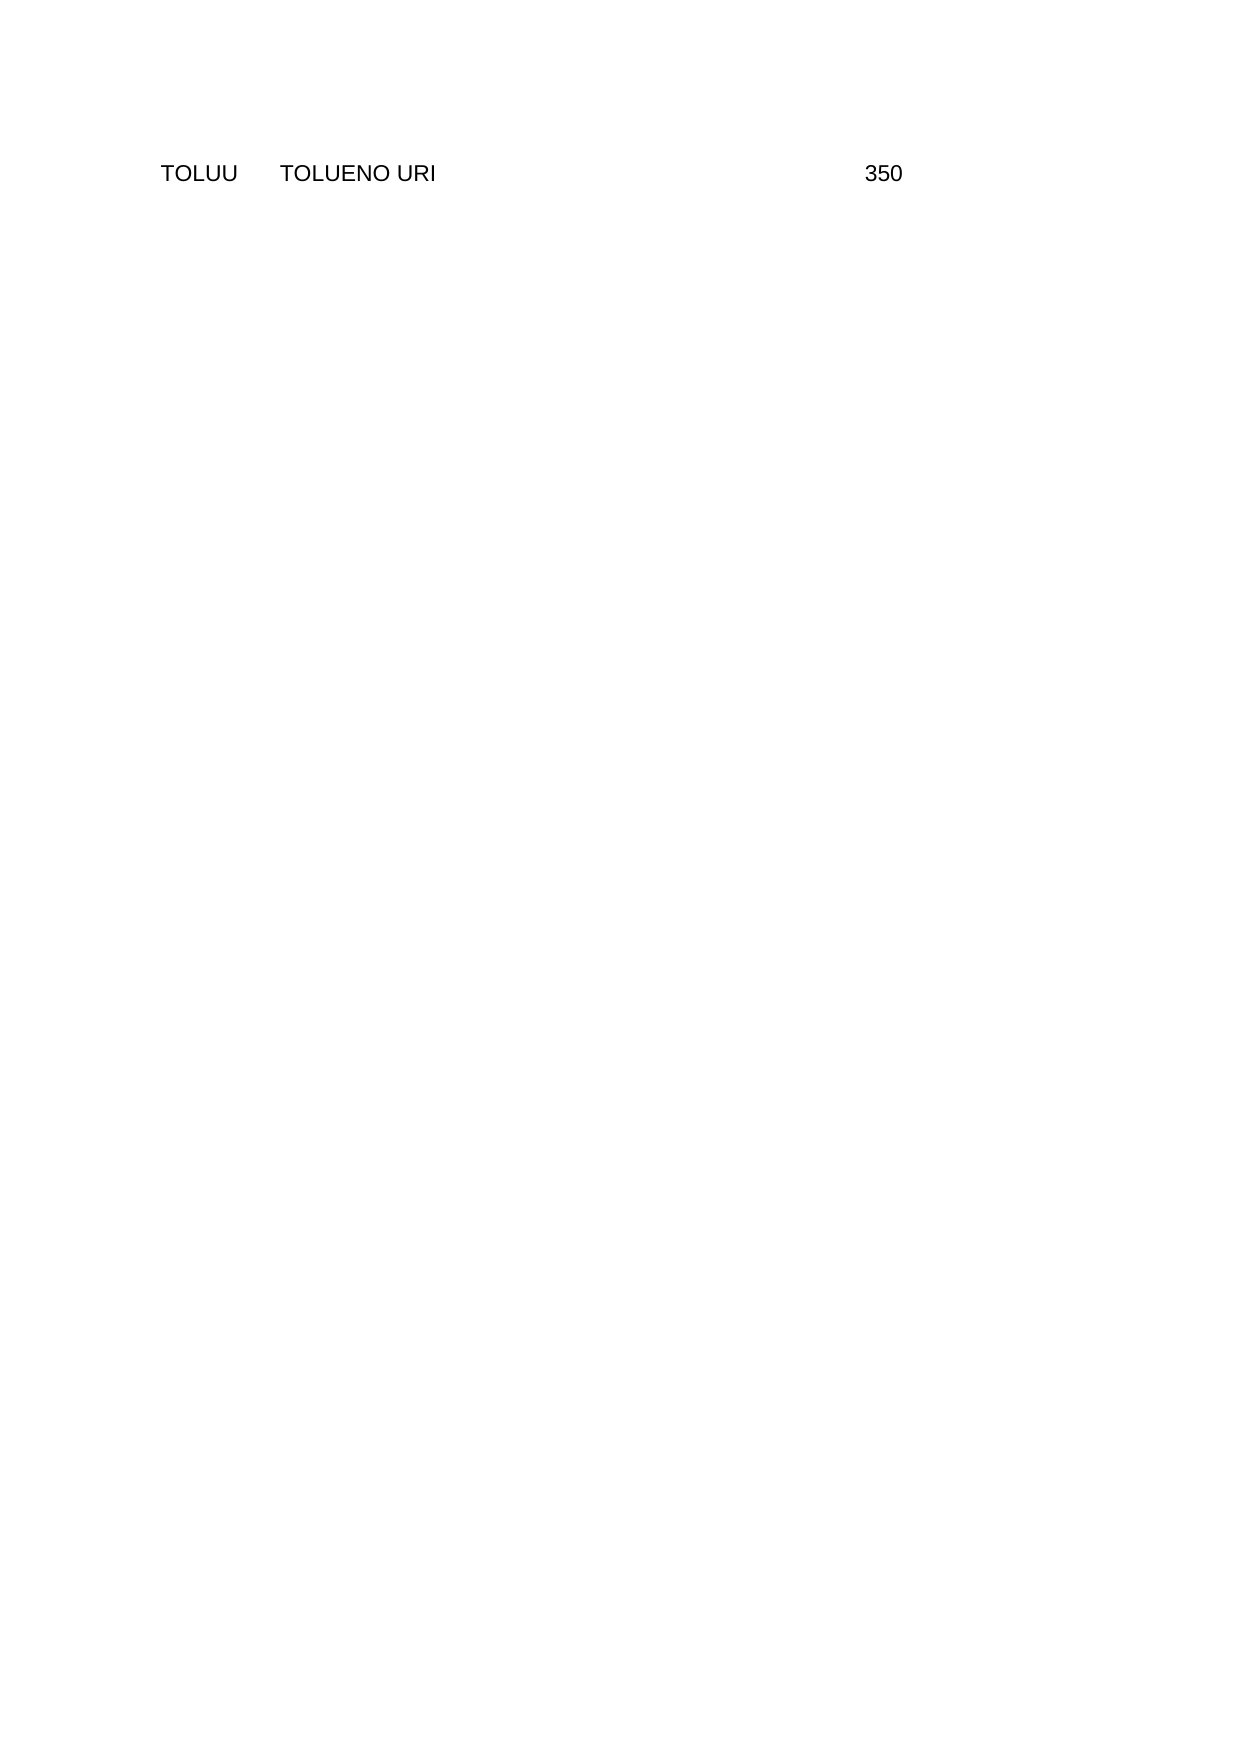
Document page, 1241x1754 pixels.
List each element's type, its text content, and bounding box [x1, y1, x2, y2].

table_cell TOLUENO URI [269, 150, 854, 204]
table_cell 350 [854, 150, 1044, 204]
table_cell TOLUU [150, 150, 269, 204]
